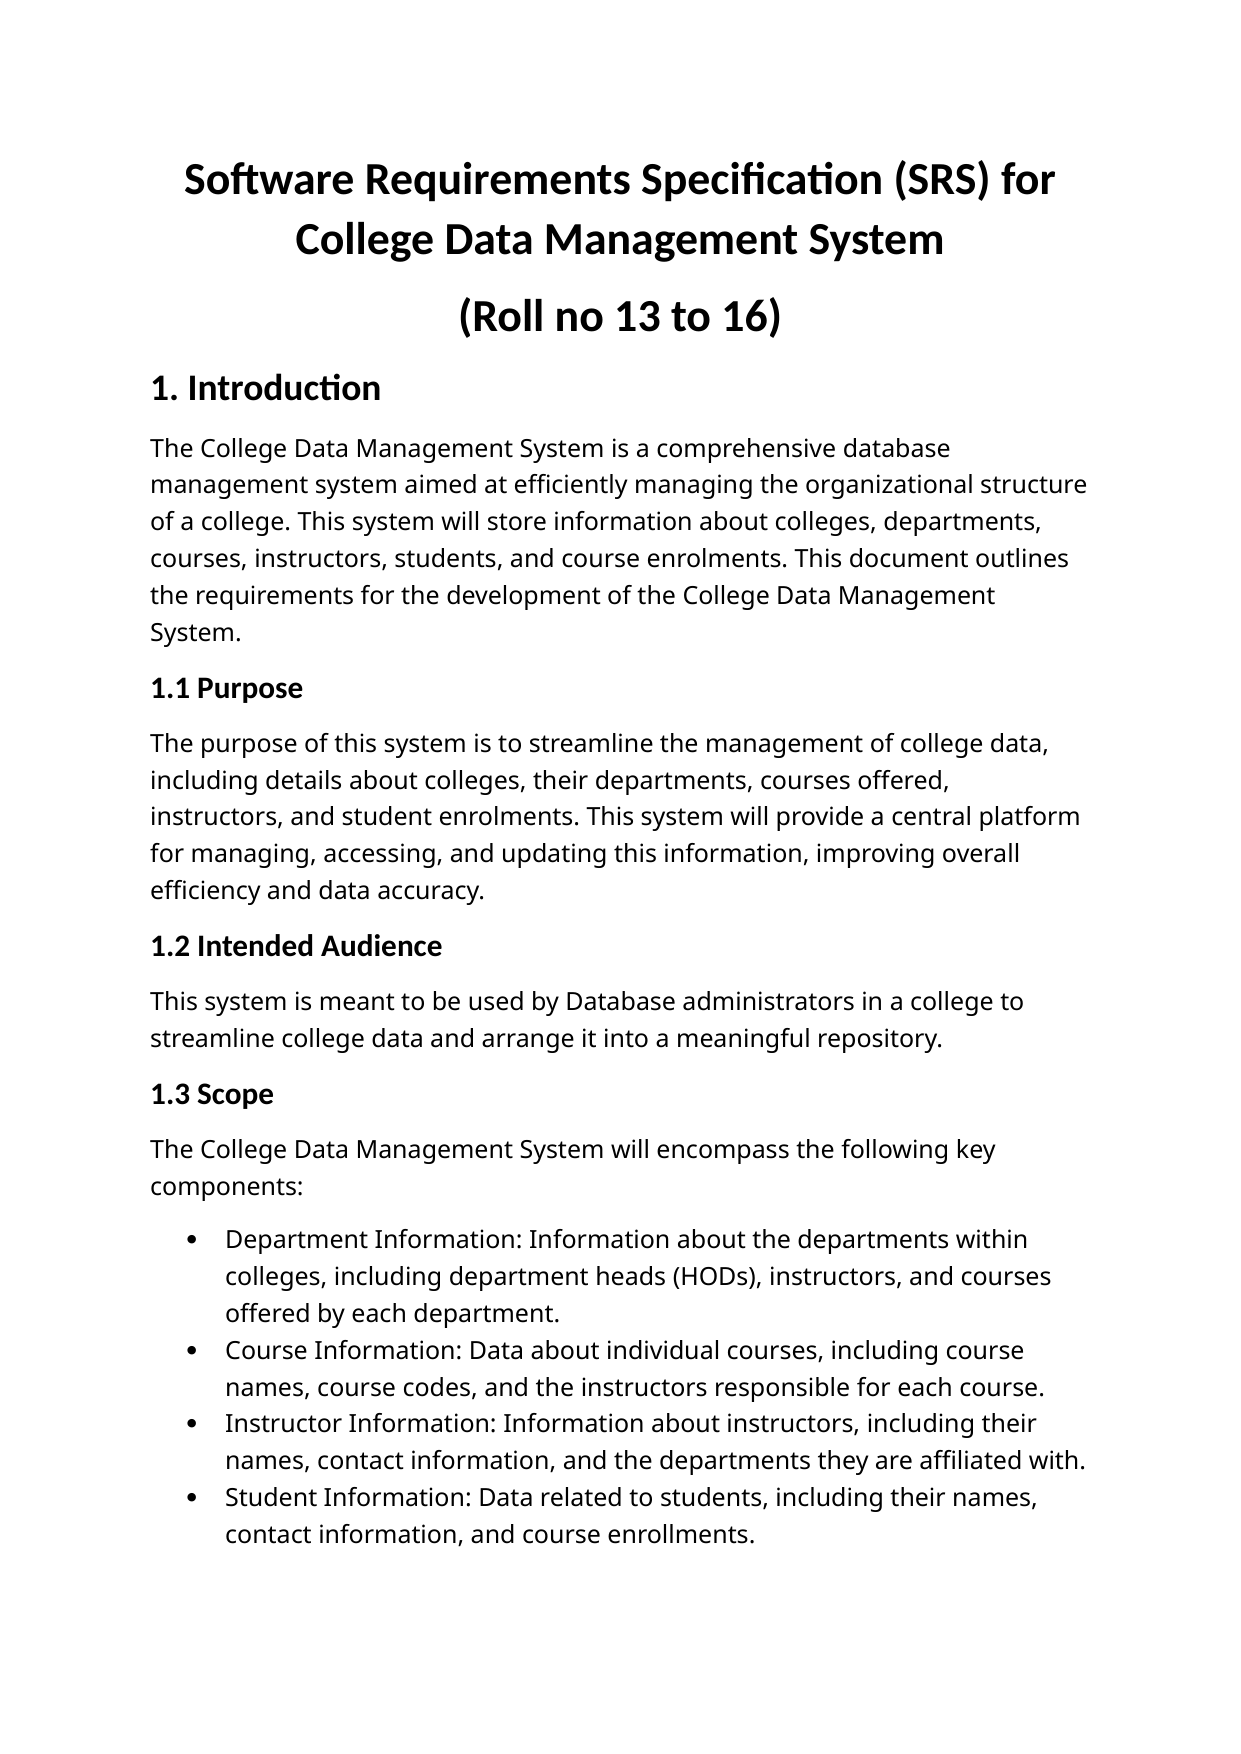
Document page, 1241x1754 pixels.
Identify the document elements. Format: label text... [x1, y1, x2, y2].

list Course Information: Data about individual courses, including course names, course codes, and the instructors responsible for each course. [187, 1332, 1090, 1403]
text This system is meant to be used by Database administrators in a college to streamline college data and arrange it into a meaningful repository. [150, 984, 1090, 1055]
text 1.1 Purpose [150, 668, 1090, 706]
list Instructor Information: Information about instructors, including their names, contact information, and the departments they are affiliated with. [187, 1406, 1090, 1477]
list Department Information: Information about the departments within colleges, including department heads (HODs), instructors, and courses offered by each department. [187, 1222, 1090, 1330]
text 1.2 Intended Audience [150, 926, 1090, 964]
text The College Data Management System will encompass the following key components: [150, 1132, 1090, 1203]
text 1.3 Scope [150, 1074, 1090, 1112]
text The purpose of this system is to streamline the management of college data, including details about colleges, their departments, courses offered, instructors, and student enrolments. This system will provide a central platform for managing, accessing, and updating this information, improving overall efficiency and data accuracy. [150, 726, 1090, 907]
text 1. Introduction [150, 364, 1090, 410]
text (Roll no 13 to 16) [150, 287, 1090, 343]
text Software Requirements Specification (SRS) for College Data Management System [150, 150, 1090, 266]
list Student Information: Data related to students, including their names, contact information, and course enrollments. [187, 1479, 1090, 1550]
text The College Data Management System is a comprehensive database management system aimed at efficiently managing the organizational structure of a college. This system will store information about colleges, departments, courses, instructors, students, and course enrolments. This document outlines the requirements for the development of the College Data Management System. [150, 430, 1090, 648]
